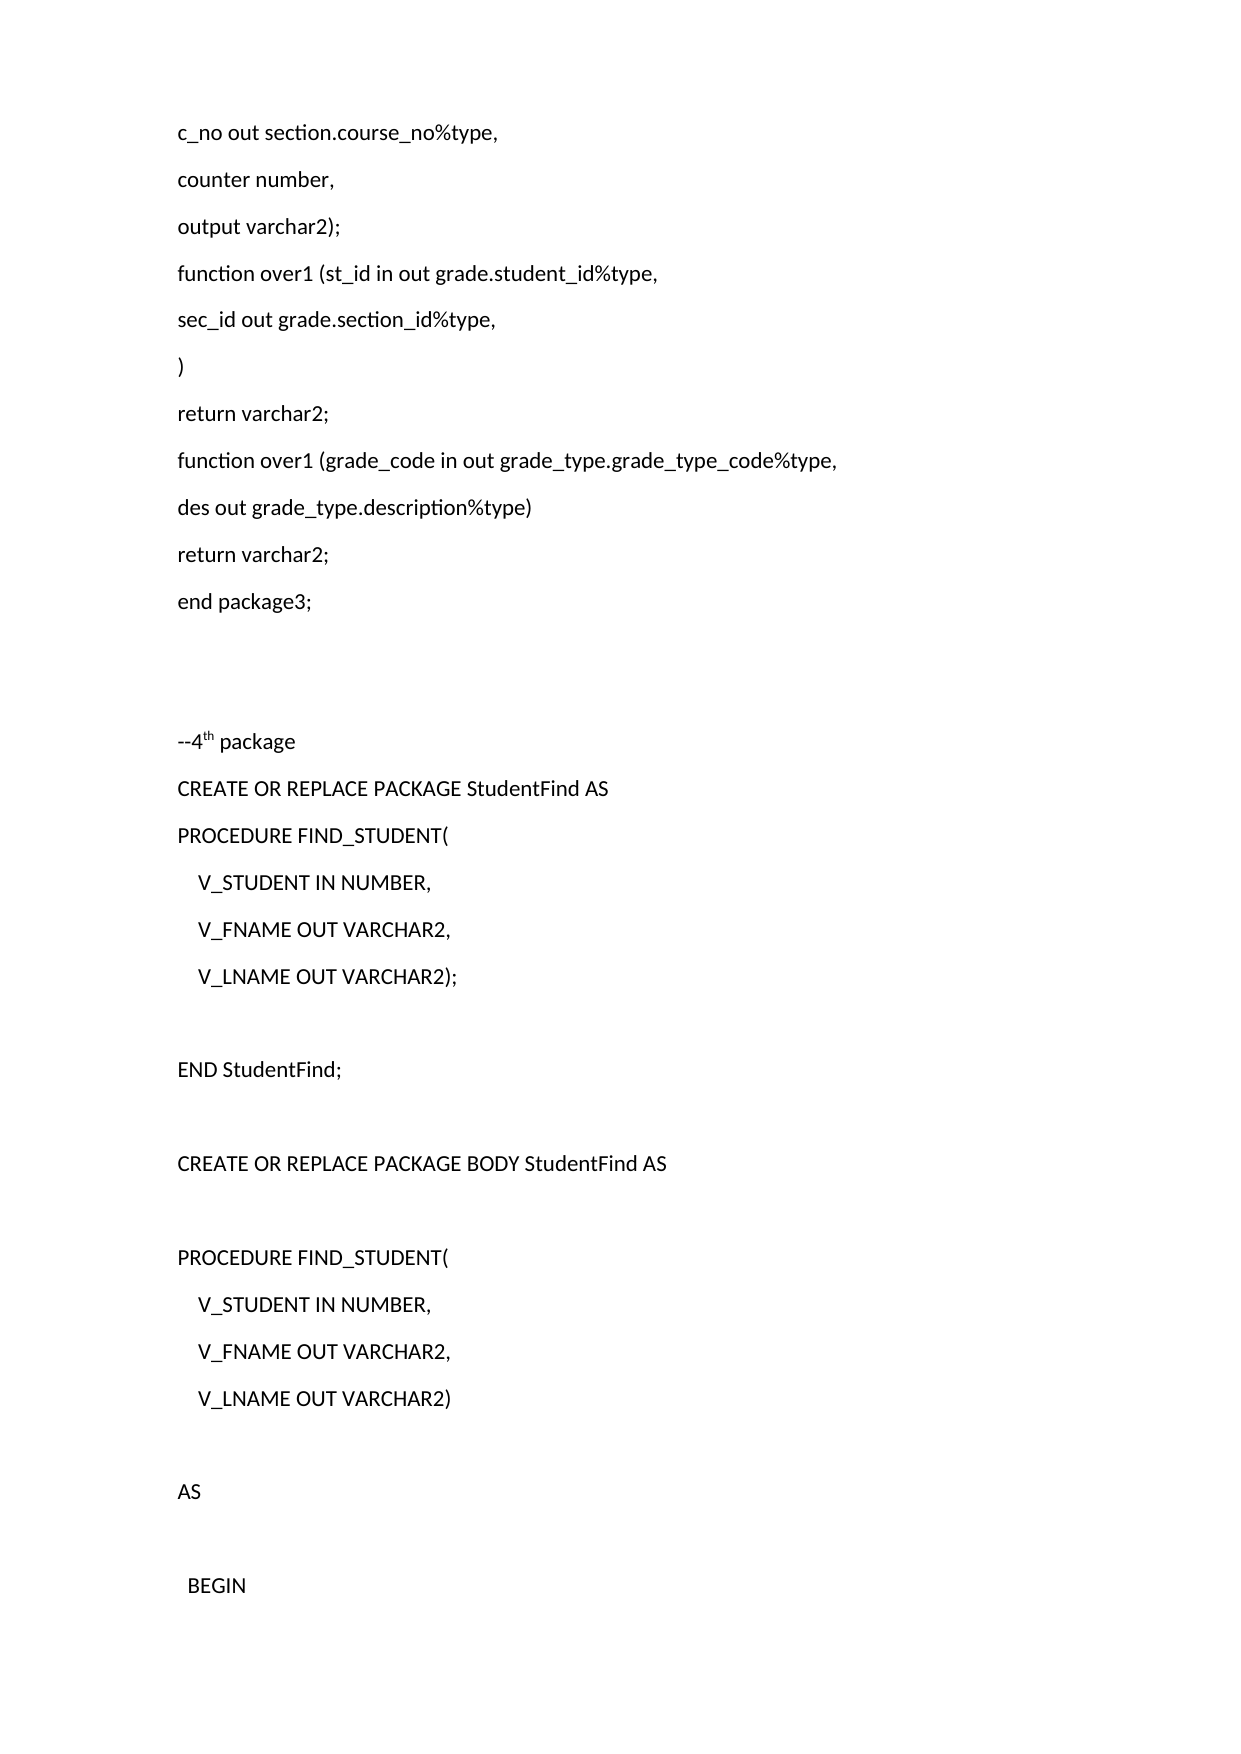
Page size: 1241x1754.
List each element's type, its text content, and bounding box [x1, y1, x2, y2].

text c_no out section.course_no%type, [177, 118, 1152, 146]
text function over1 (st_id in out grade.student_id%type, [177, 259, 1152, 287]
text output varchar2); [177, 212, 1152, 240]
text CREATE OR REPLACE PACKAGE StudentFind AS [177, 774, 1152, 802]
text --4th package [177, 727, 1152, 756]
text V_FNAME OUT VARCHAR2, [177, 915, 1152, 943]
text function over1 (grade_code in out grade_type.grade_type_code%type, [177, 446, 1152, 474]
text end package3; [177, 587, 1152, 615]
text V_LNAME OUT VARCHAR2); [177, 962, 1152, 990]
text END StudentFind; [177, 1056, 1152, 1084]
text PROCEDURE FIND_STUDENT( [177, 1243, 1152, 1271]
text return varchar2; [177, 399, 1152, 427]
text ) [177, 352, 1152, 381]
text BEGIN [177, 1571, 1152, 1599]
text counter number, [177, 165, 1152, 193]
text V_FNAME OUT VARCHAR2, [177, 1337, 1152, 1365]
text sec_id out grade.section_id%type, [177, 306, 1152, 334]
text AS [177, 1477, 1152, 1506]
text des out grade_type.description%type) [177, 493, 1152, 521]
text CREATE OR REPLACE PACKAGE BODY StudentFind AS [177, 1149, 1152, 1177]
text PROCEDURE FIND_STUDENT( [177, 821, 1152, 849]
text V_STUDENT IN NUMBER, [177, 868, 1152, 896]
text return varchar2; [177, 540, 1152, 568]
text V_STUDENT IN NUMBER, [177, 1290, 1152, 1318]
text V_LNAME OUT VARCHAR2) [177, 1384, 1152, 1412]
